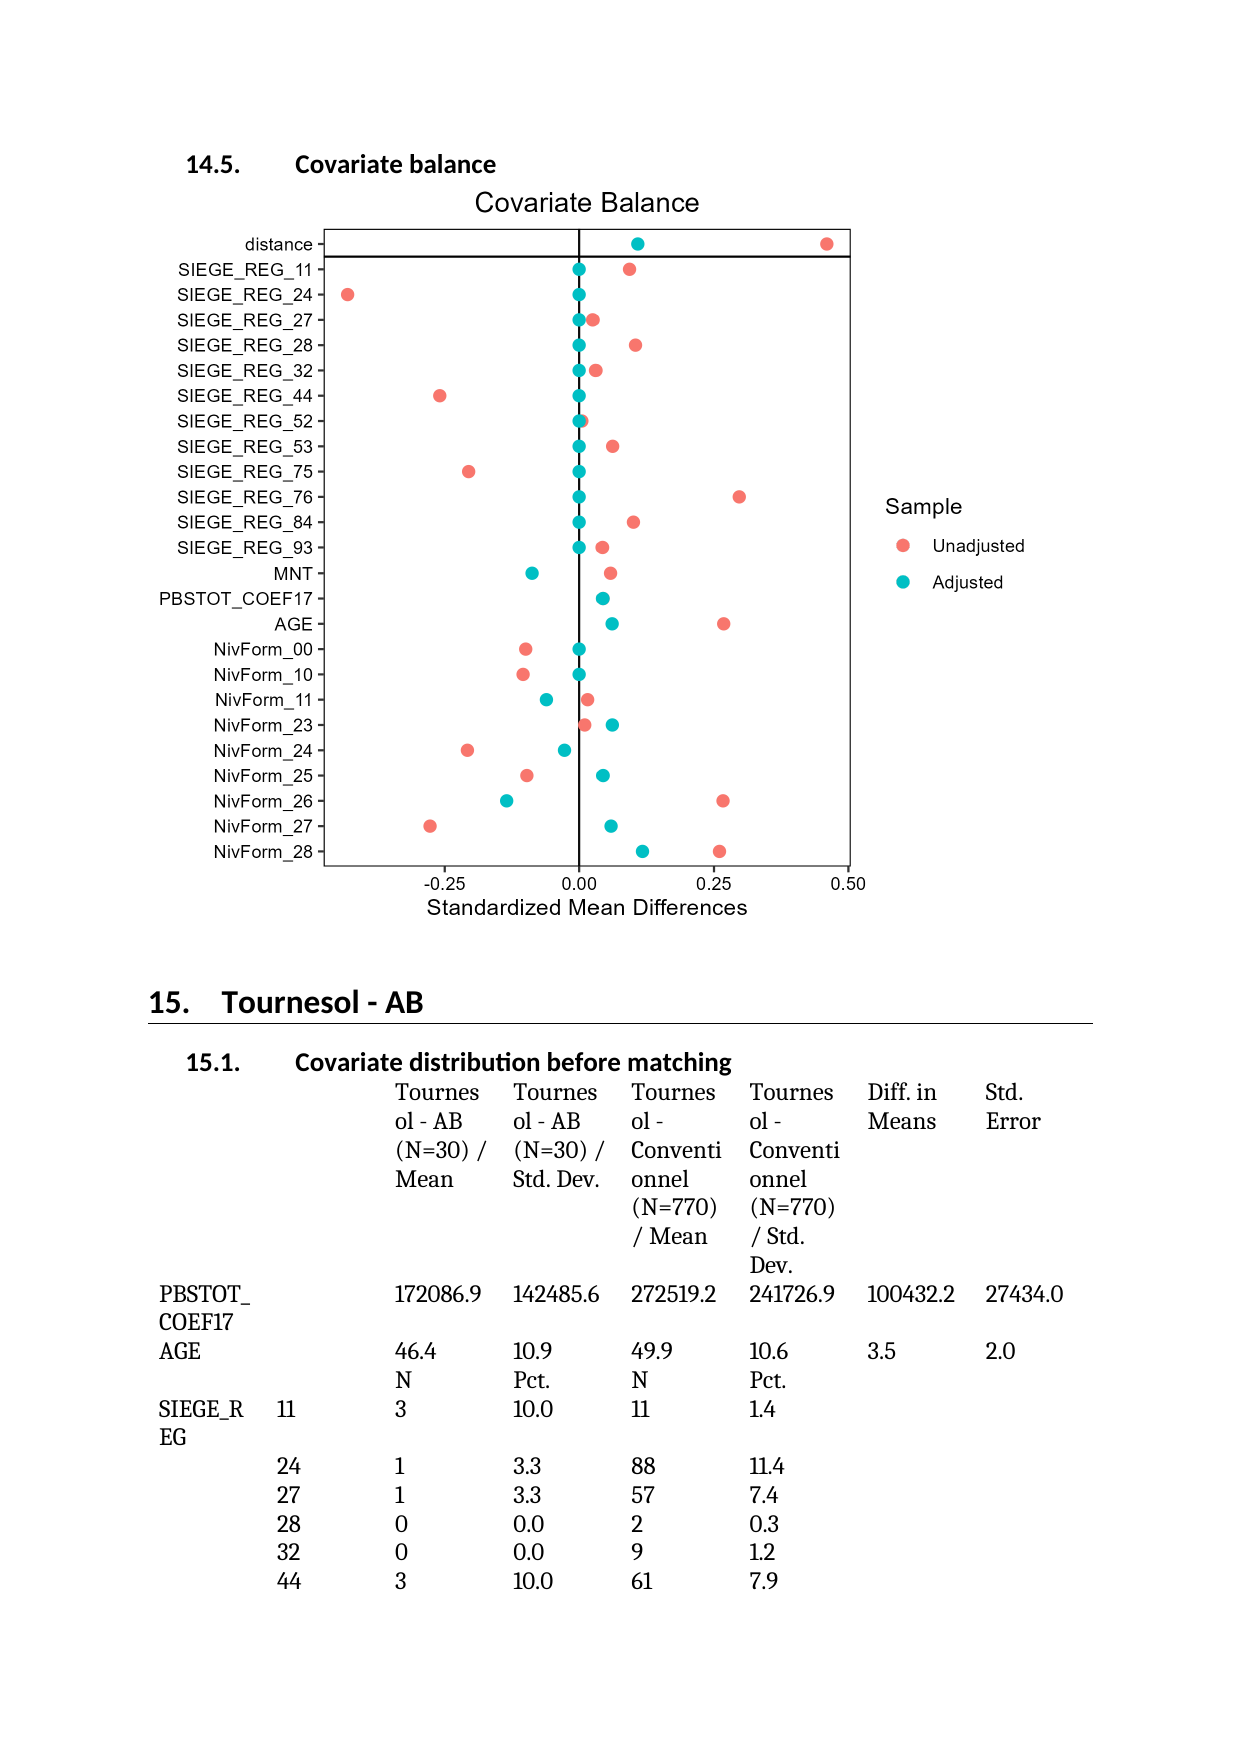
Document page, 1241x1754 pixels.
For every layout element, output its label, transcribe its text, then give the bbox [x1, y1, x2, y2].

subtitle Covariate distribution before matching [185, 1045, 1093, 1078]
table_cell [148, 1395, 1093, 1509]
subtitle Tournesol - AB [148, 981, 1093, 1023]
picture [147, 180, 1048, 931]
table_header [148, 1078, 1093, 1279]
subtitle Covariate balance [185, 148, 1093, 181]
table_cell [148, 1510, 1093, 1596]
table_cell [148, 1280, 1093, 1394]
